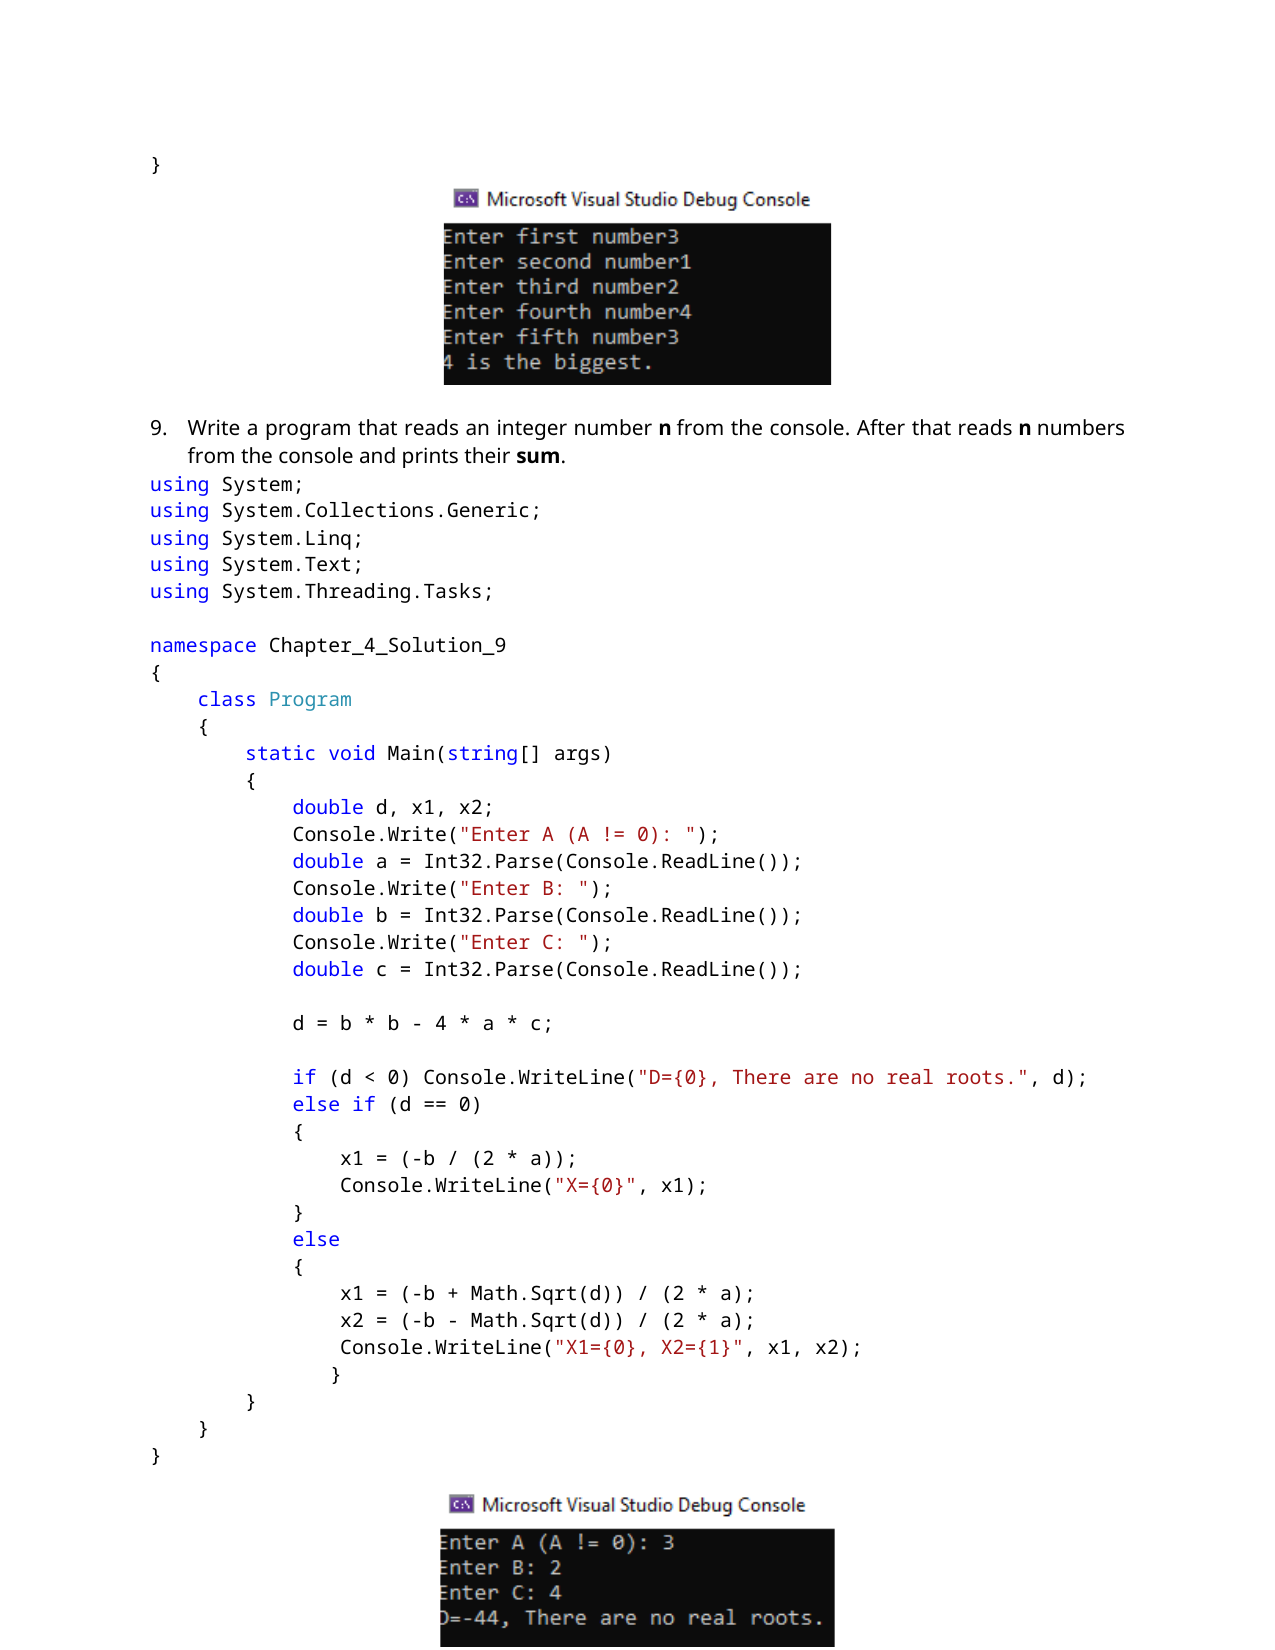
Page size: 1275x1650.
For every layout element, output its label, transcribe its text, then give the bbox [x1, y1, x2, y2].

text } [150, 1198, 1125, 1225]
text using System.Collections.Generic; [150, 497, 1125, 524]
text namespace Chapter_4_Solution_9 [150, 632, 1125, 659]
text Console.WriteLine("X={0}", x1); [150, 1171, 1125, 1198]
text class Program [150, 686, 1125, 713]
text Console.WriteLine("X1={0}, X2={1}", x1, x2); [150, 1333, 1125, 1360]
text } [150, 150, 1125, 177]
text x2 = (-b - Math.Sqrt(d)) / (2 * a); [150, 1306, 1125, 1333]
text double d, x1, x2; [150, 793, 1125, 821]
text using System; [150, 470, 1125, 497]
list } [187, 1360, 1125, 1387]
list Write a program that reads an integer number n from the console. After that reads n numbers from the console and prints their sum. [150, 413, 1125, 470]
text using System.Threading.Tasks; [150, 578, 1125, 605]
text double c = Int32.Parse(Console.ReadLine()); [150, 955, 1125, 982]
text else [150, 1225, 1125, 1252]
text { [150, 659, 1125, 686]
text } [150, 1441, 1125, 1468]
text x1 = (-b / (2 * a)); [150, 1144, 1125, 1171]
text static void Main(string[] args) [150, 739, 1125, 767]
picture [443, 178, 832, 385]
text { [150, 713, 1125, 739]
text using System.Text; [150, 551, 1125, 578]
text } [150, 1414, 1125, 1441]
text else if (d == 0) [150, 1090, 1125, 1117]
text if (d < 0) Console.WriteLine("D={0}, There are no real roots.", d); [150, 1063, 1125, 1090]
text Console.Write("Enter B: "); [150, 874, 1125, 901]
text { [150, 1252, 1125, 1279]
text x1 = (-b + Math.Sqrt(d)) / (2 * a); [150, 1279, 1125, 1306]
picture [440, 1482, 835, 1647]
text } [150, 1387, 1125, 1414]
text Console.Write("Enter A (A != 0): "); [150, 821, 1125, 847]
text Console.Write("Enter C: "); [150, 928, 1125, 955]
text { [150, 767, 1125, 793]
text { [150, 1117, 1125, 1144]
text using System.Linq; [150, 524, 1125, 551]
text double a = Int32.Parse(Console.ReadLine()); [150, 847, 1125, 874]
text d = b * b - 4 * a * c; [150, 1009, 1125, 1036]
text double b = Int32.Parse(Console.ReadLine()); [150, 901, 1125, 928]
